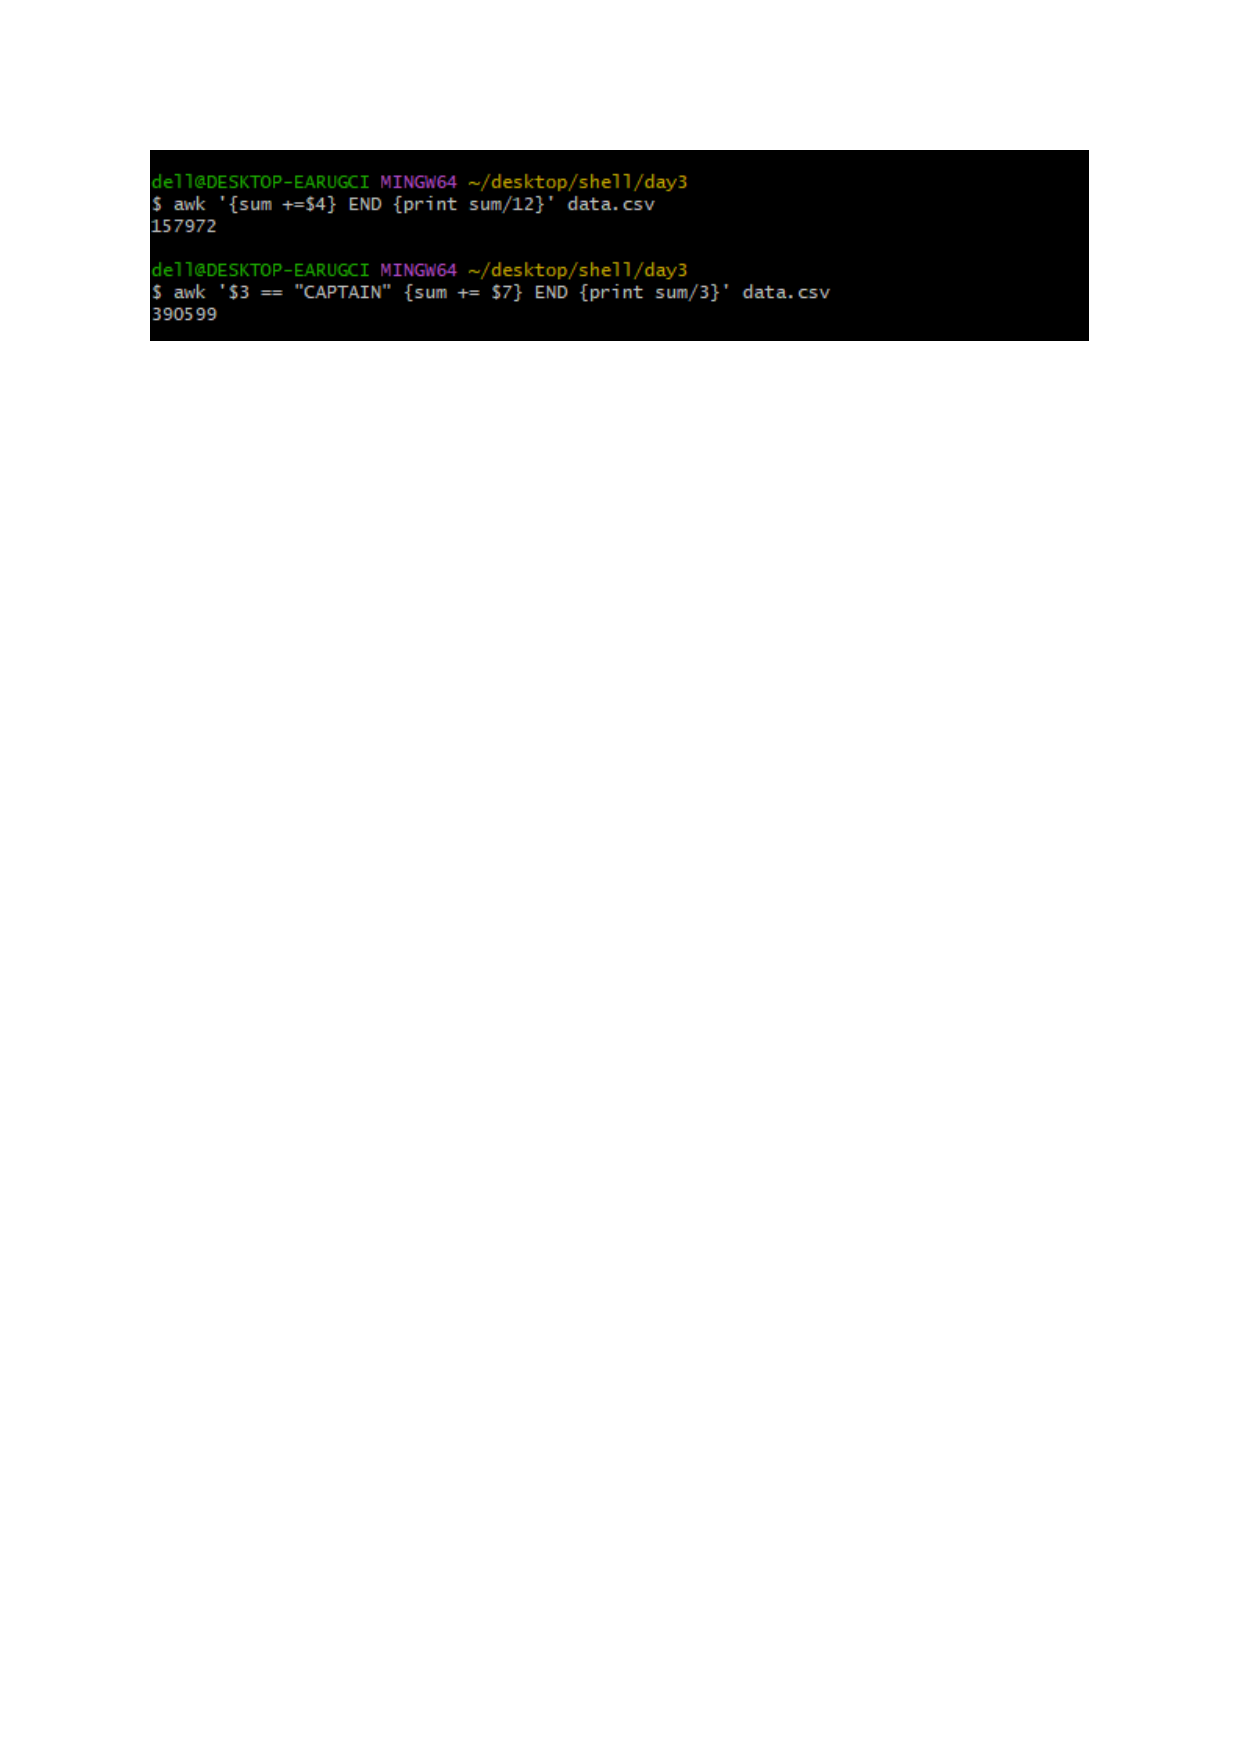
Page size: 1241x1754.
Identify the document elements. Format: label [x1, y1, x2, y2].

picture [150, 150, 1089, 341]
